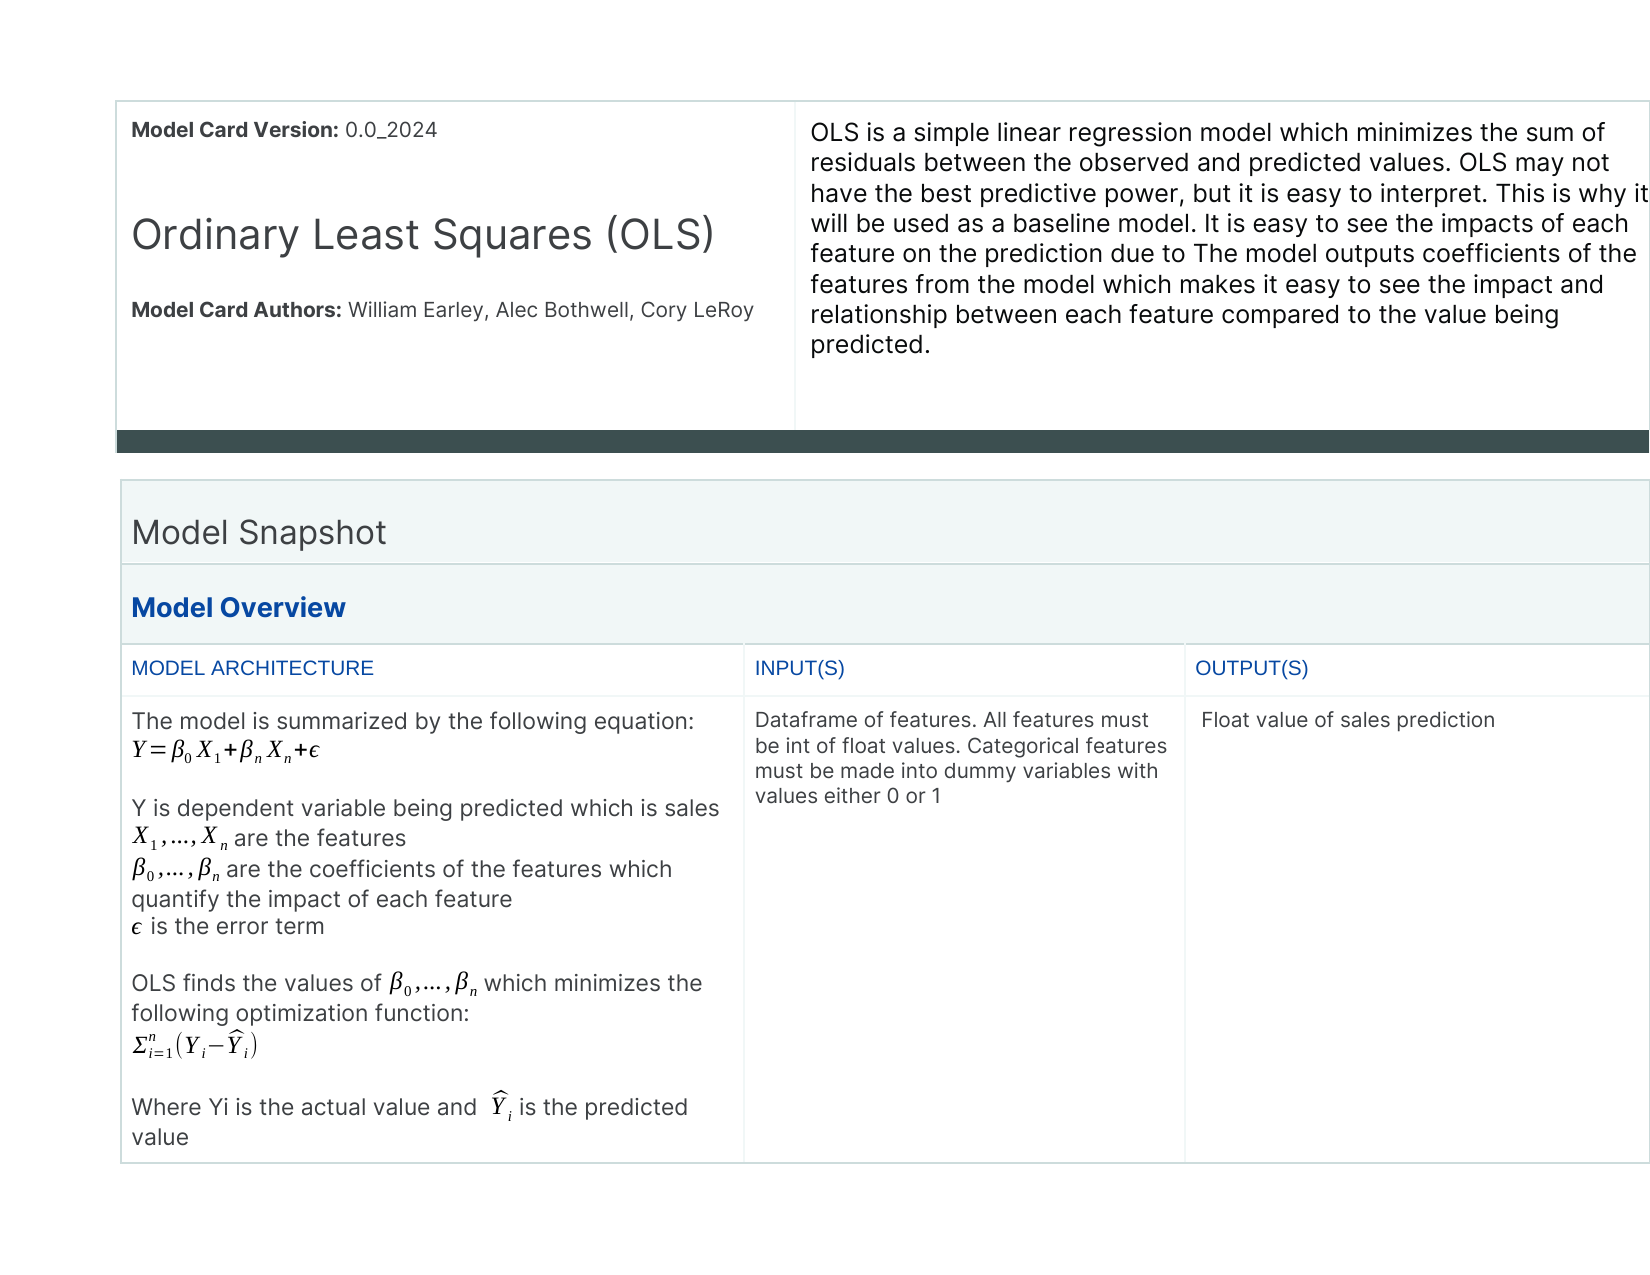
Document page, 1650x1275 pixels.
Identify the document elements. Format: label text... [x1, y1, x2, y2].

table_cell INPUT(S) [745, 645, 1184, 695]
table_cell Float value of sales prediction [1186, 697, 1649, 1162]
table_cell OUTPUT(S) [1186, 645, 1649, 695]
table_cell MODEL ARCHITECTURE [122, 645, 743, 695]
table_cell [117, 430, 1649, 453]
table_cell Dataframe of features. All features must be int of float values. Categorical features must be made into dummy variables with values either 0 or 1 [745, 697, 1184, 1162]
table_header Model Snapshot [122, 481, 1649, 562]
table_cell Model Overview [122, 565, 1649, 643]
table_cell The model is summarized by the following equation: Y is dependent variable being predicted which is sales are the features are the coefficients of the features which quantify the impact of each feature is the error term OLS finds the values of which minimizes the following optimization function: Where Yi is the actual value and is the predicted value [122, 697, 743, 1162]
table_header OLS is a simple linear regression model which minimizes the sum of residuals between the observed and predicted values. OLS may not have the best predictive power, but it is easy to interpret. This is why it will be used as a baseline model. It is easy to see the impacts of each feature on the prediction due to The model outputs coefficients of the features from the model which makes it easy to see the impact and relationship between each feature compared to the value being predicted. [796, 102, 1649, 430]
table_header Model Card Version: 0.0_2024 Ordinary Least Squares (OLS) Model Card Authors: William Earley, Alec Bothwell, Cory LeRoy [117, 102, 794, 430]
